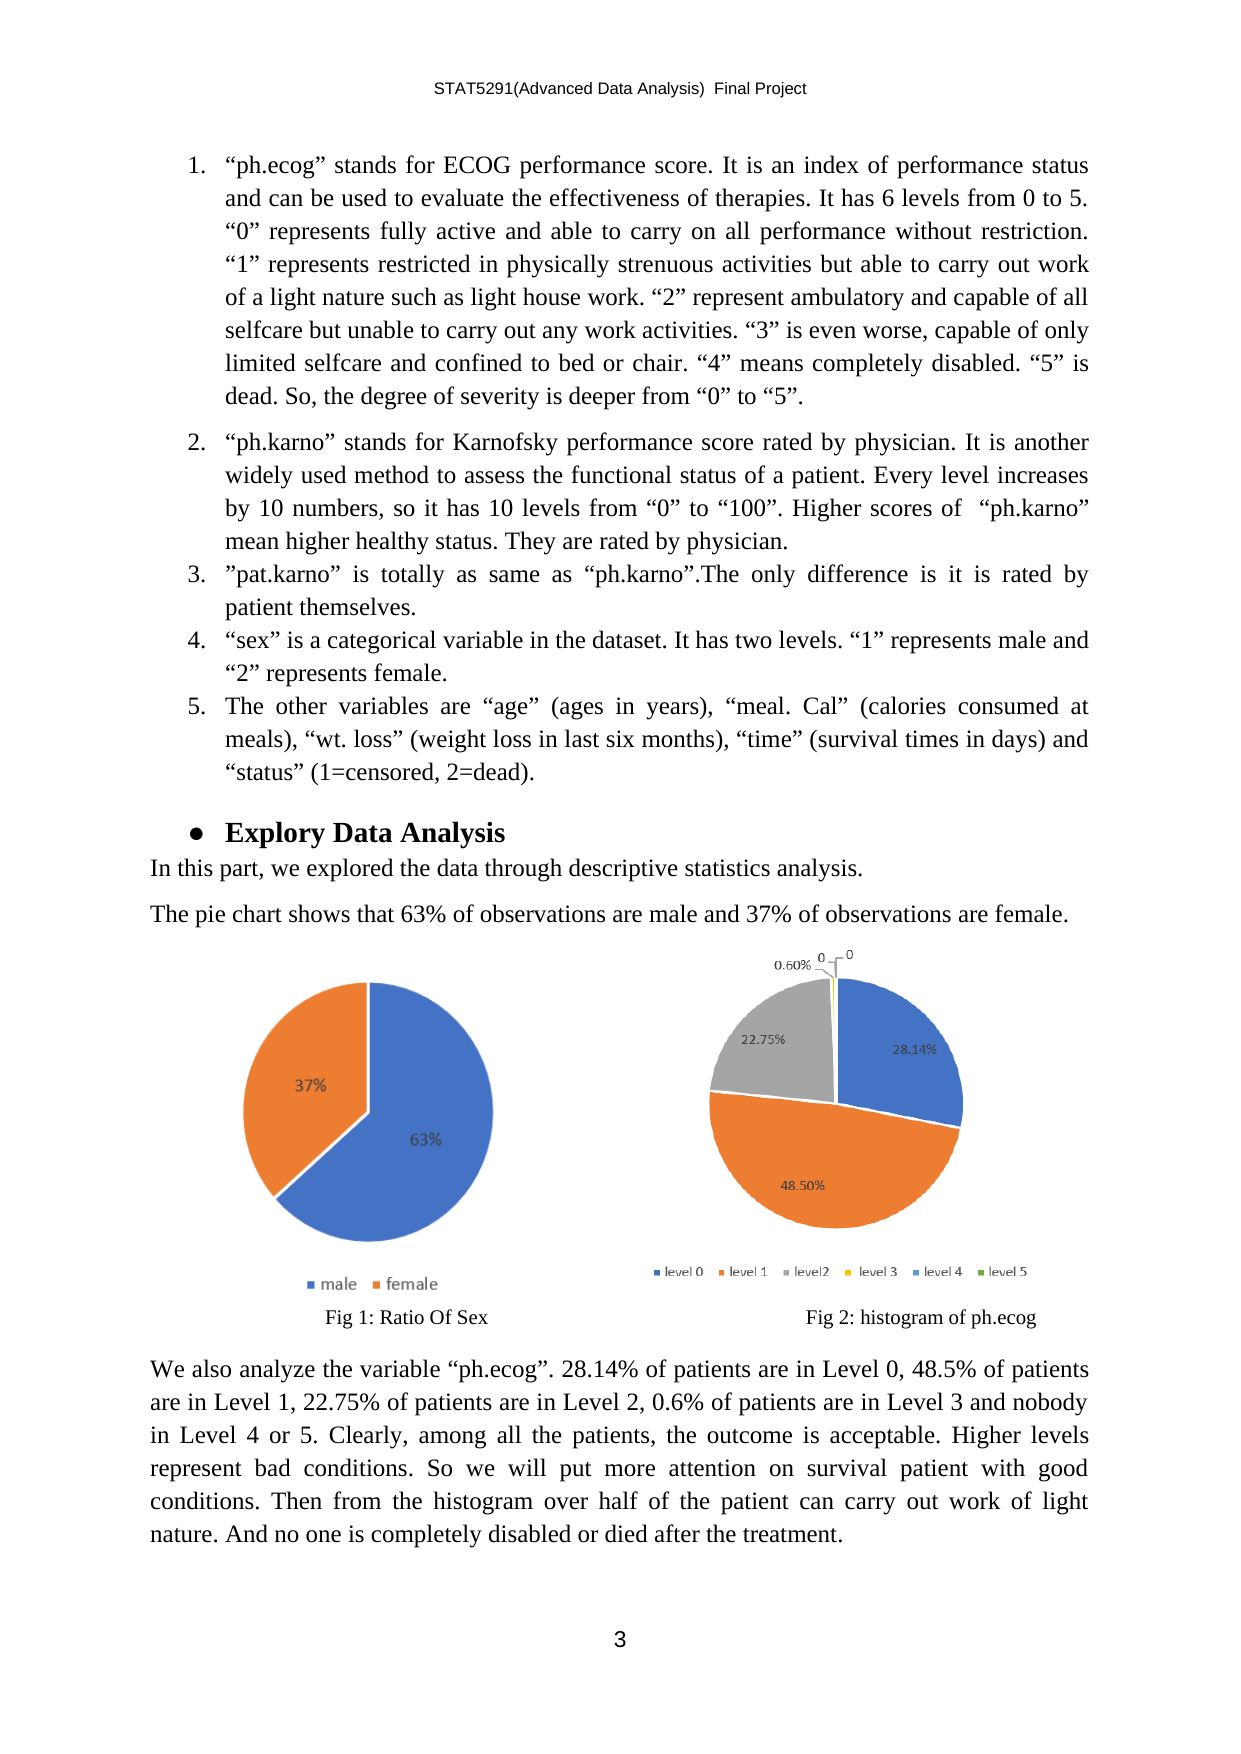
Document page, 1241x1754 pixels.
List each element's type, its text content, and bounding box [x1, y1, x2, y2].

text We also analyze the variable “ph.ecog”. 28.14% of patients are in Level 0, 48.5% of patients are in Level 1, 22.75% of patients are in Level 2, 0.6% of patients are in Level 3 and nobody in Level 4 or 5. Clearly, among all the patients, the outcome is acceptable. Higher levels represent bad conditions. So we will put more attention on survival patient with good conditions. Then from the histogram over half of the patient can carry out work of light nature. And no one is completely disabled or died after the treatment. [150, 1354, 1090, 1548]
picture [231, 975, 505, 1301]
picture [617, 944, 1083, 1301]
text In this part, we explored the data through descriptive statistics analysis. [150, 853, 1090, 882]
list ”pat.karno” is totally as same as “ph.karno”.The only difference is it is rated by patient themselves. [187, 559, 1090, 621]
list “ph.karno” stands for Karnofsky performance score rated by physician. It is another widely used method to assess the functional status of a patient. Every level increases by 10 numbers, so it has 10 levels from “0” to “100”. Higher scores of “ph.karno” mean higher healthy status. They are rated by physician. [187, 427, 1090, 554]
list “ph.ecog” stands for ECOG performance score. It is an index of performance status and can be used to evaluate the effectiveness of therapies. It has 6 levels from 0 to 5. “0” represents fully active and able to carry on all performance without restriction. “1” represents restricted in physically strenuous activities but able to carry out work of a light nature such as light house work. “2” represent ambulatory and capable of all selfcare but unable to carry out any work activities. “3” is even worse, capable of only limited selfcare and confined to bed or chair. “4” means completely disabled. “5” is dead. So, the degree of severity is deeper from “0” to “5”. [187, 150, 1090, 410]
list The other variables are “age” (ages in years), “meal. Cal” (calories consumed at meals), “wt. loss” (weight loss in last six months), “time” (survival times in days) and “status” (1=censored, 2=dead). [187, 691, 1090, 786]
list Explory Data Analysis [187, 815, 1090, 848]
text The pie chart shows that 63% of observations are male and 37% of observations are female. [150, 899, 1090, 928]
list “sex” is a categorical variable in the dataset. It has two levels. “1” represents male and “2” represents female. [187, 625, 1090, 687]
text Fig 1: Ratio Of Sex Fig 2: histogram of ph.ecog [150, 1305, 1090, 1329]
